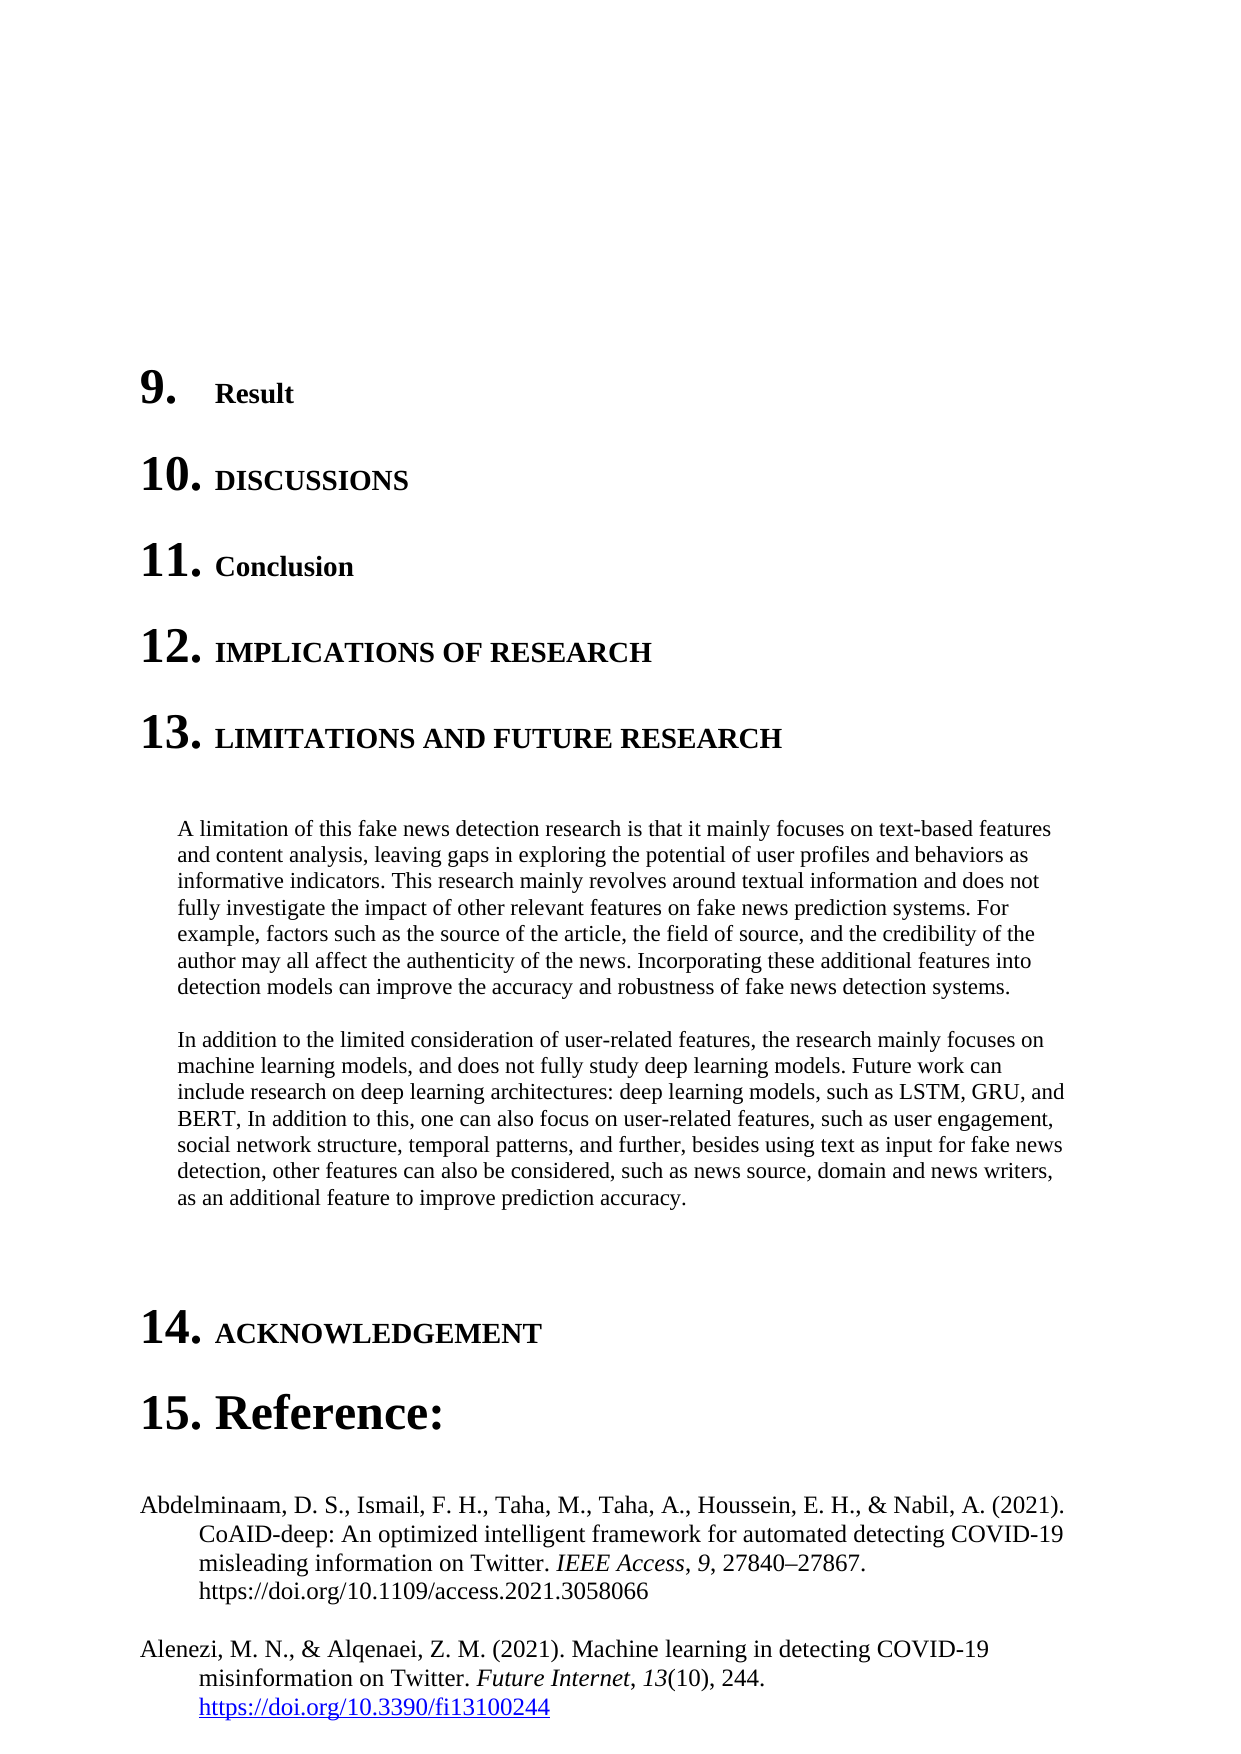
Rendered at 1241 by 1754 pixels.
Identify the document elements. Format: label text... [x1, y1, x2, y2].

text Abdelminaam, D. S., Ismail, F. H., Taha, M., Taha, A., Houssein, E. H., & Nabil, A. (2021). CoAID-deep: An optimized intelligent framework for automated detecting COVID-19 misleading information on Twitter. IEEE Access, 9, 27840–27867. https://doi.org/10.1109/access.2021.3058066 [139, 1490, 1075, 1605]
subtitle Result [139, 357, 1101, 415]
subtitle IMPLICATIONS OF RESEARCH [139, 616, 1101, 673]
subtitle ACKNOWLEDGEMENT [139, 1296, 1101, 1354]
subtitle Conclusion [139, 530, 1101, 587]
list In addition to the limited consideration of user-related features, the research mainly focuses on machine learning models, and does not fully study deep learning models. Future work can include research on deep learning architectures: deep learning models, such as LSTM, GRU, and BERT, In addition to this, one can also focus on user-related features, such as user engagement, social network structure, temporal patterns, and further, besides using text as input for fake news detection, other features can also be considered, such as news source, domain and news writers, as an additional feature to improve prediction accuracy. [177, 1026, 1074, 1210]
text Alenezi, M. N., & Alqenaei, Z. M. (2021). Machine learning in detecting COVID-19 misinformation on Twitter. Future Internet, 13(10), 244. https://doi.org/10.3390/fi13100244 [139, 1634, 1062, 1721]
subtitle LIMITATIONS AND FUTURE RESEARCH [139, 702, 1101, 760]
list A limitation of this fake news detection research is that it mainly focuses on text-based features and content analysis, leaving gaps in exploring the potential of user profiles and behaviors as informative indicators. This research mainly revolves around textual information and does not fully investigate the impact of other relevant features on fake news prediction systems. For example, factors such as the source of the article, the field of source, and the credibility of the author may all affect the authenticity of the news. Incorporating these additional features into detection models can improve the accuracy and robustness of fake news detection systems. [177, 815, 1074, 999]
subtitle DISCUSSIONS [139, 443, 1101, 501]
subtitle Reference: [139, 1383, 1101, 1440]
